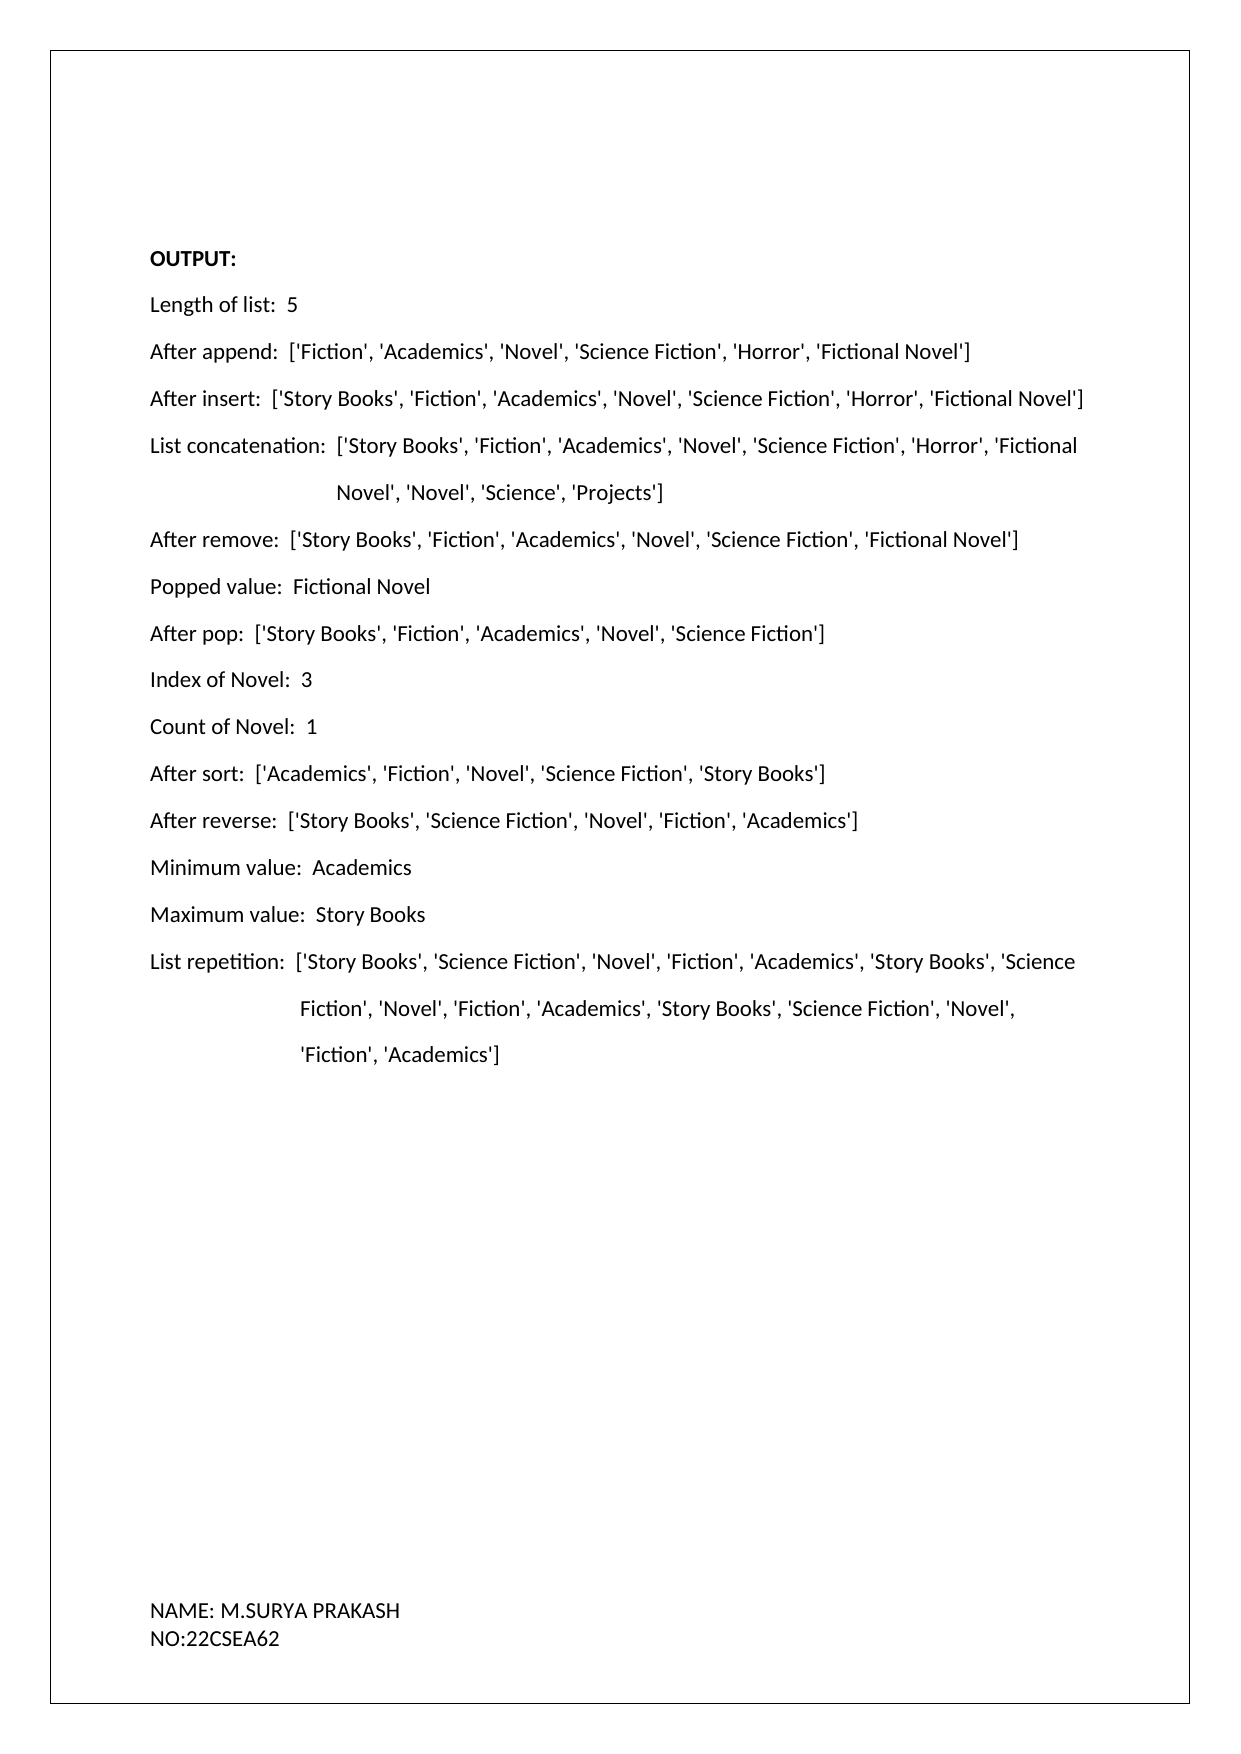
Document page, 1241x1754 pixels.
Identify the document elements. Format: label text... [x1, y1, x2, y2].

text After append: ['Fiction', 'Academics', 'Novel', 'Science Fiction', 'Horror', 'Fictional Novel'] [150, 337, 1090, 366]
text OUTPUT: [150, 244, 1090, 272]
text List repetition: ['Story Books', 'Science Fiction', 'Novel', 'Fiction', 'Academics', 'Story Books', 'Science [150, 947, 1090, 975]
text After pop: ['Story Books', 'Fiction', 'Academics', 'Novel', 'Science Fiction'] [150, 619, 1090, 647]
text After insert: ['Story Books', 'Fiction', 'Academics', 'Novel', 'Science Fiction', 'Horror', 'Fictional Novel'] [150, 384, 1090, 412]
text After remove: ['Story Books', 'Fiction', 'Academics', 'Novel', 'Science Fiction', 'Fictional Novel'] [150, 525, 1090, 553]
text Length of list: 5 [150, 291, 1090, 319]
text Index of Novel: 3 [150, 666, 1090, 694]
text Maximum value: Story Books [150, 900, 1090, 928]
text Minimum value: Academics [150, 853, 1090, 881]
text Novel', 'Novel', 'Science', 'Projects'] [300, 478, 1090, 506]
text Count of Novel: 1 [150, 712, 1090, 741]
text 'Fiction', 'Academics'] [225, 1041, 1090, 1069]
text After sort: ['Academics', 'Fiction', 'Novel', 'Science Fiction', 'Story Books'] [150, 759, 1090, 787]
text After reverse: ['Story Books', 'Science Fiction', 'Novel', 'Fiction', 'Academics'] [150, 806, 1090, 834]
text Popped value: Fictional Novel [150, 572, 1090, 600]
text Fiction', 'Novel', 'Fiction', 'Academics', 'Story Books', 'Science Fiction', 'Novel', [225, 994, 1090, 1022]
text List concatenation: ['Story Books', 'Fiction', 'Academics', 'Novel', 'Science Fiction', 'Horror', 'Fictional [150, 431, 1090, 459]
